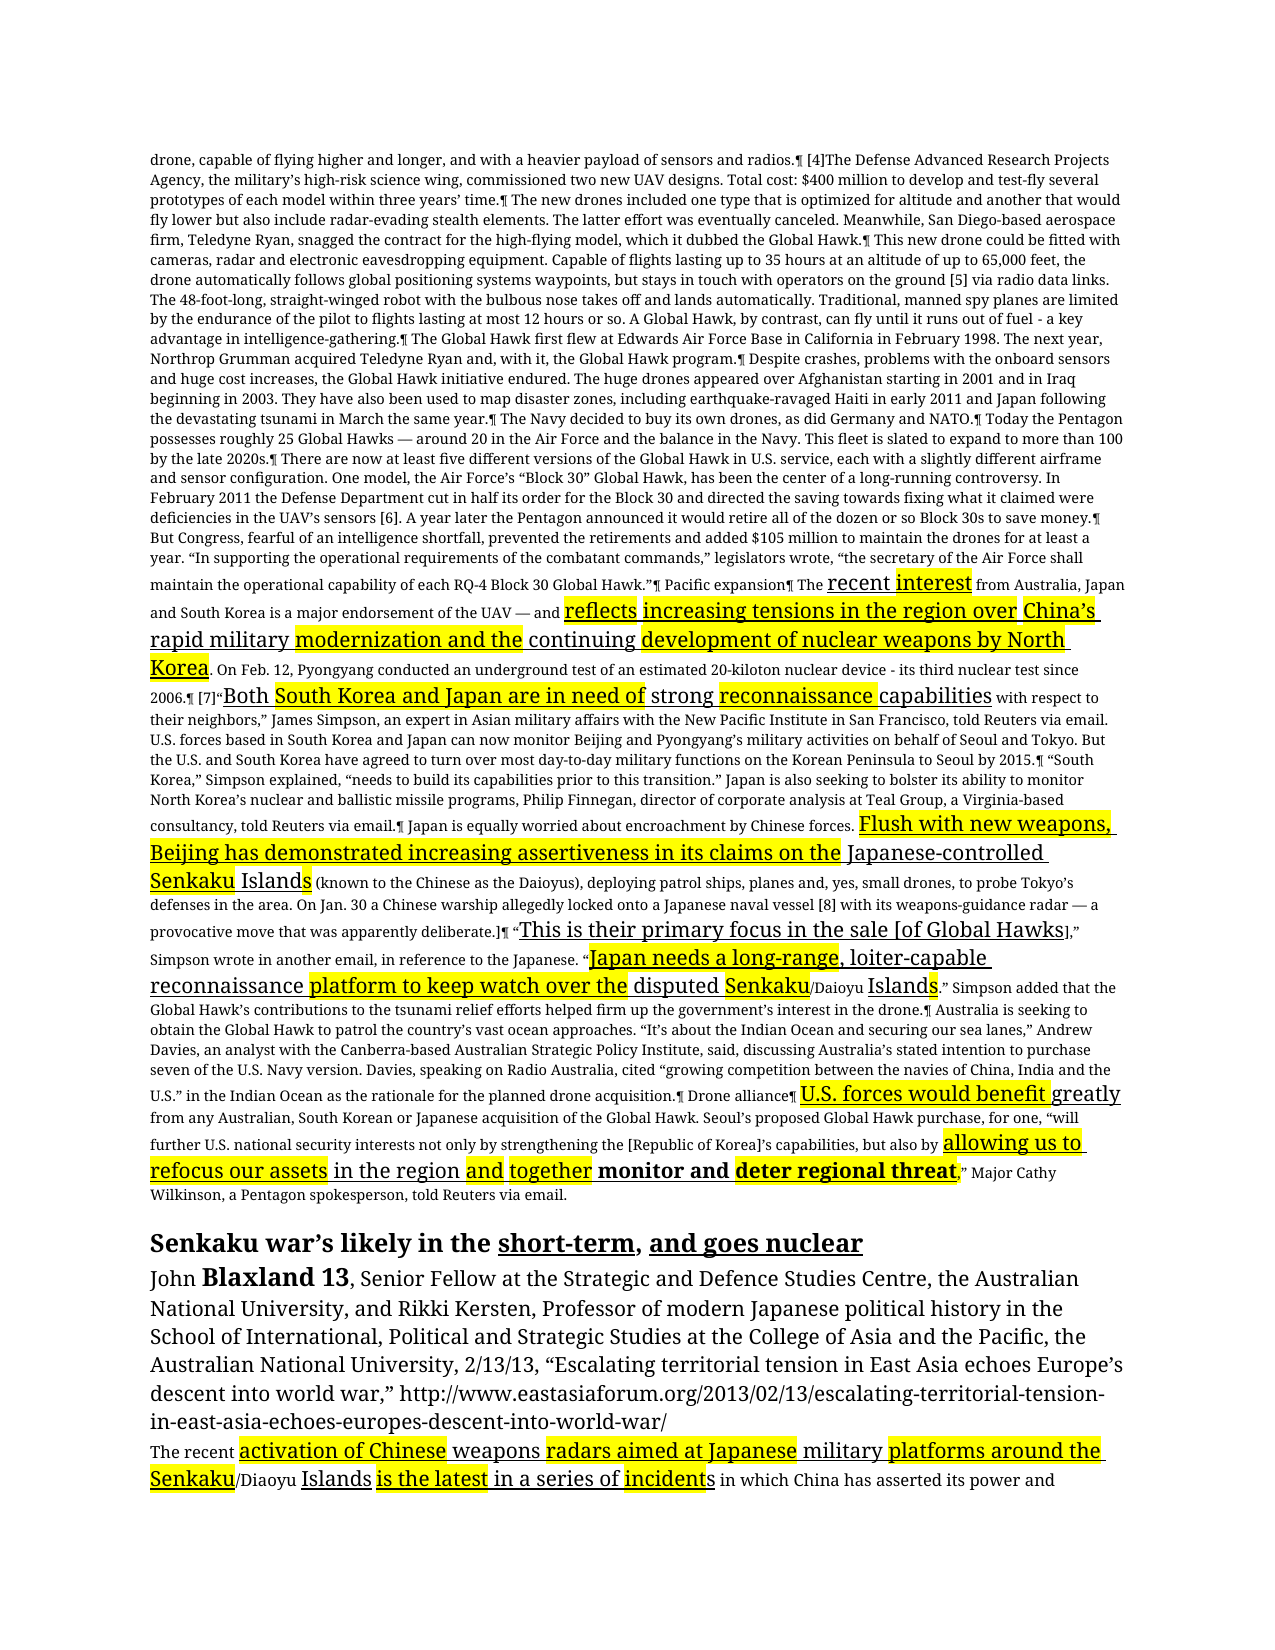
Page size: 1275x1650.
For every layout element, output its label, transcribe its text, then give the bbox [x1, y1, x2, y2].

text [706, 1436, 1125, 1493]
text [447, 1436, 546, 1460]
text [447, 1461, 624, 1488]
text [150, 150, 1125, 1205]
subtitle Senkaku war’s likely in the short-term, and goes nuclear [150, 1226, 1125, 1259]
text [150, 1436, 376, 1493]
text John Blaxland 13, Senior Fellow at the Strategic and Defence Studies Centre, the Australian National University, and Rikki Kersten, Professor of modern Japanese political history in the School of International, Political and Strategic Studies at the College of Asia and the Pacific, the Australian National University, 2/13/13, “Escalating territorial tension in East Asia echoes Europe’s descent into world war,” http://www.eastasiaforum.org/2013/02/13/escalating-territorial-tension-in-east-asia-echoes-europes-descent-into-world-war/ [150, 1259, 1125, 1436]
